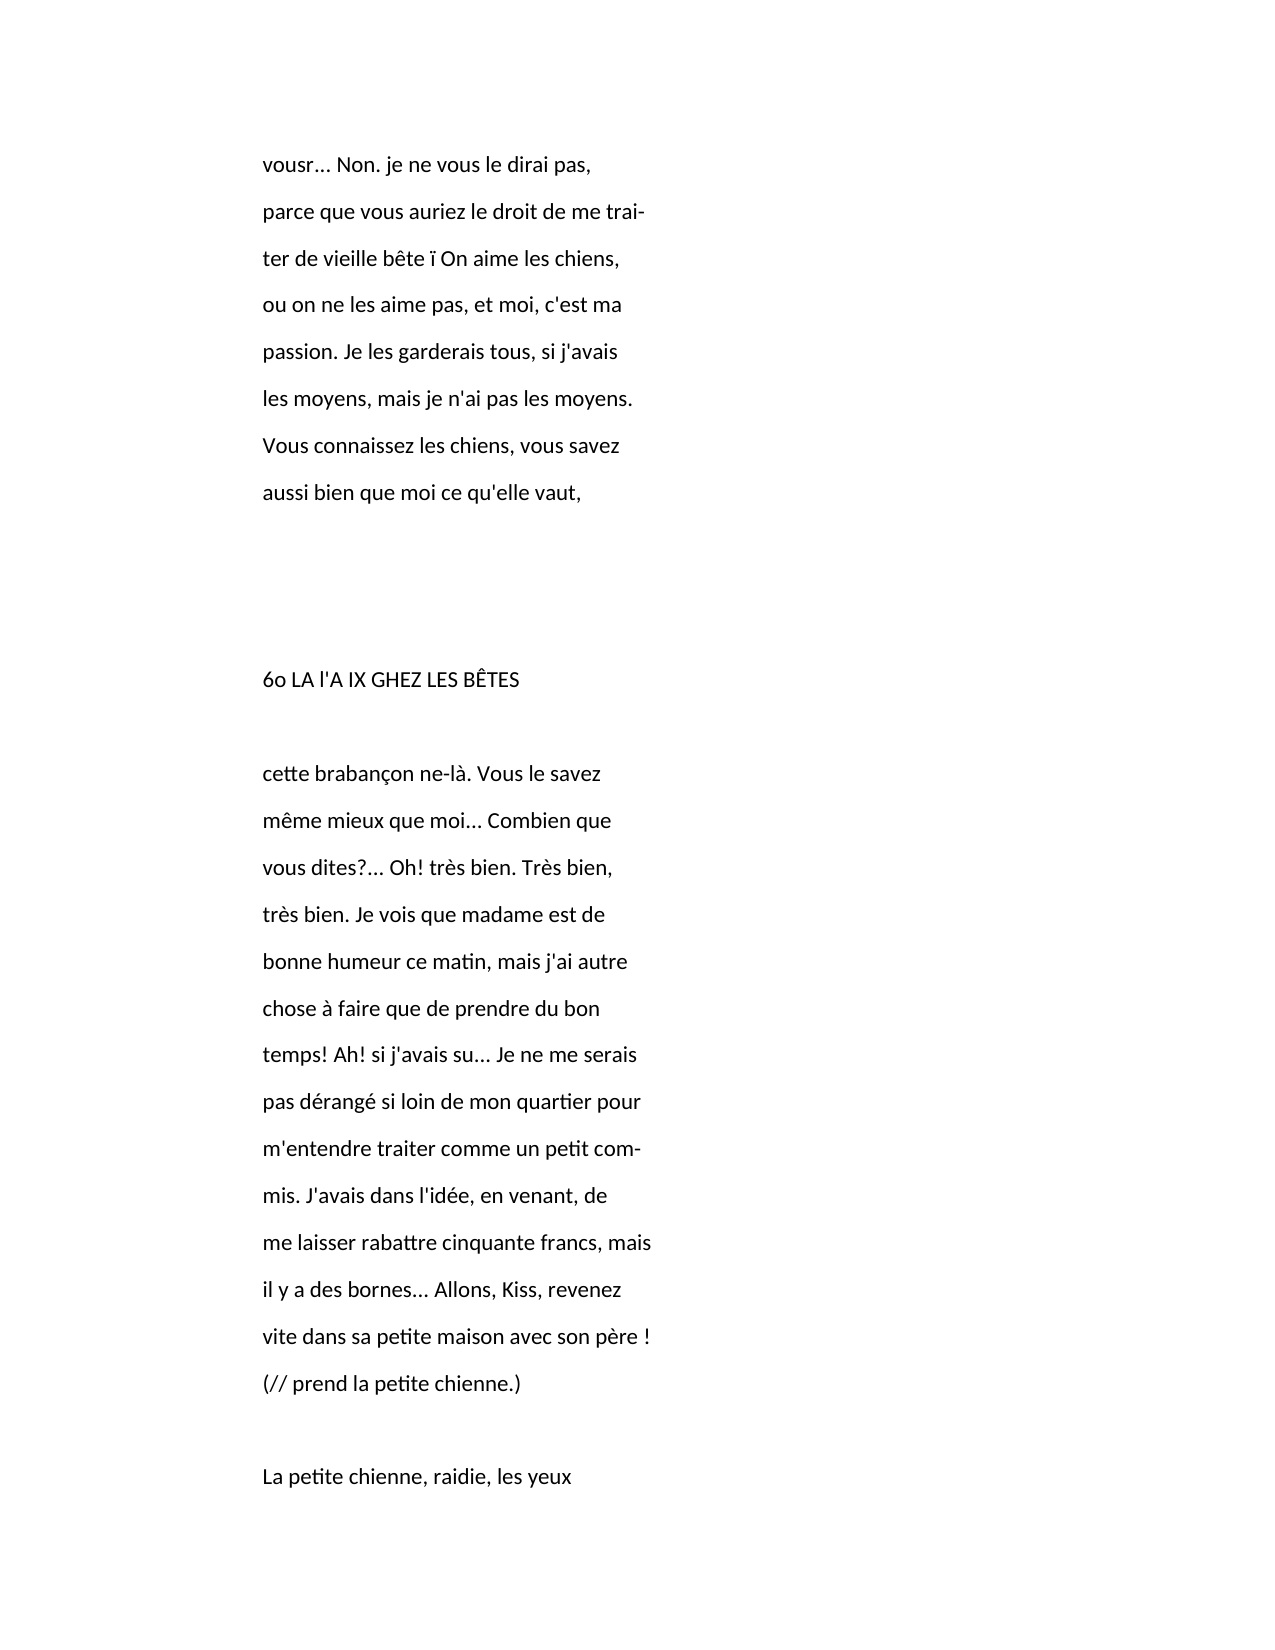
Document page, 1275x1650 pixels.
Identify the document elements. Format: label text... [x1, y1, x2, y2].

text parce que vous auriez le droit de me trai- [187, 197, 1087, 225]
text passion. Je les garderais tous, si j'avais [187, 337, 1087, 366]
text pas dérangé si loin de mon quartier pour [187, 1087, 1087, 1116]
text mis. J'avais dans l'idée, en venant, de [187, 1181, 1087, 1209]
text même mieux que moi... Combien que [187, 806, 1087, 834]
text vous dites?... Oh! très bien. Très bien, [187, 853, 1087, 881]
text bonne humeur ce matin, mais j'ai autre [187, 947, 1087, 975]
text il y a des bornes... Allons, Kiss, revenez [187, 1275, 1087, 1303]
text très bien. Je vois que madame est de [187, 900, 1087, 928]
text temps! Ah! si j'avais su... Je ne me serais [187, 1041, 1087, 1069]
text La petite chienne, raidie, les yeux [187, 1462, 1087, 1491]
text me laisser rabattre cinquante francs, mais [187, 1228, 1087, 1256]
text chose à faire que de prendre du bon [187, 994, 1087, 1022]
text vousr... Non. je ne vous le dirai pas, [187, 150, 1087, 178]
text (// prend la petite chienne.) [187, 1369, 1087, 1397]
text 6o LA l'A IX GHEZ LES BÊTES [187, 666, 1087, 694]
text les moyens, mais je n'ai pas les moyens. [187, 384, 1087, 412]
text ter de vieille bête ï On aime les chiens, [187, 244, 1087, 272]
text Vous connaissez les chiens, vous savez [187, 431, 1087, 459]
text ou on ne les aime pas, et moi, c'est ma [187, 291, 1087, 319]
text aussi bien que moi ce qu'elle vaut, [187, 478, 1087, 506]
text vite dans sa petite maison avec son père ! [187, 1322, 1087, 1350]
text cette brabançon ne-là. Vous le savez [187, 759, 1087, 787]
text m'entendre traiter comme un petit com- [187, 1134, 1087, 1162]
